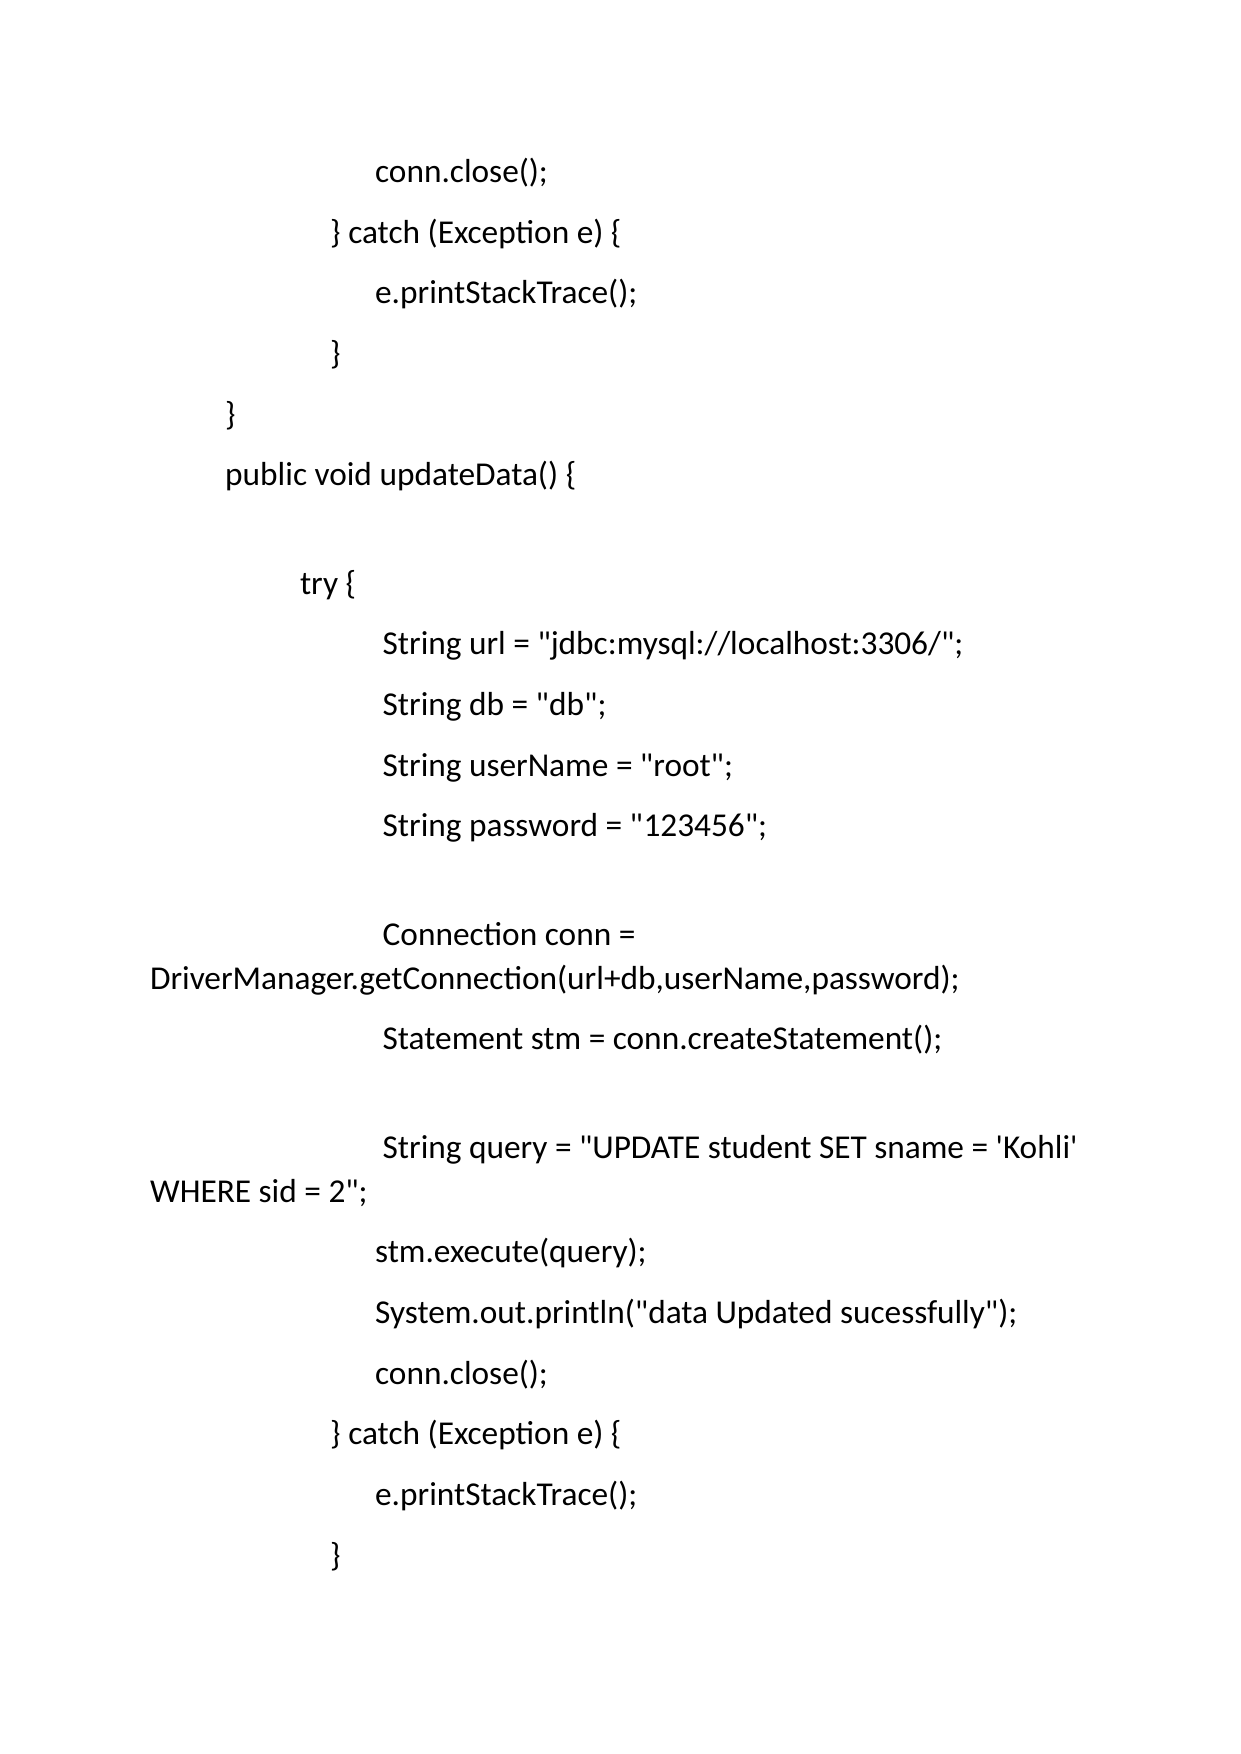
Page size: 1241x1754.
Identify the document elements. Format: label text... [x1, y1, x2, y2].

text } catch (Exception e) { [150, 1412, 1090, 1453]
text } catch (Exception e) { [150, 211, 1090, 251]
text } [150, 1533, 1090, 1574]
text Statement stm = conn.createStatement(); [150, 1017, 1090, 1058]
text public void updateData() { [150, 453, 1090, 494]
text String url = "jdbc:mysql://localhost:3306/"; [150, 622, 1090, 663]
text Connection conn = DriverManager.getConnection(url+db,userName,password); [150, 913, 1090, 997]
text conn.close(); [150, 150, 1090, 191]
text e.printStackTrace(); [150, 1473, 1090, 1514]
text String db = "db"; [150, 683, 1090, 724]
text e.printStackTrace(); [150, 271, 1090, 312]
text System.out.println("data Updated sucessfully"); [150, 1291, 1090, 1332]
text conn.close(); [150, 1352, 1090, 1392]
text } [150, 392, 1090, 433]
text String query = "UPDATE student SET sname = 'Kohli' WHERE sid = 2"; [150, 1126, 1090, 1211]
text String password = "123456"; [150, 804, 1090, 845]
text } [150, 332, 1090, 373]
text stm.execute(query); [150, 1230, 1090, 1271]
text String userName = "root"; [150, 743, 1090, 784]
text try { [150, 562, 1090, 602]
